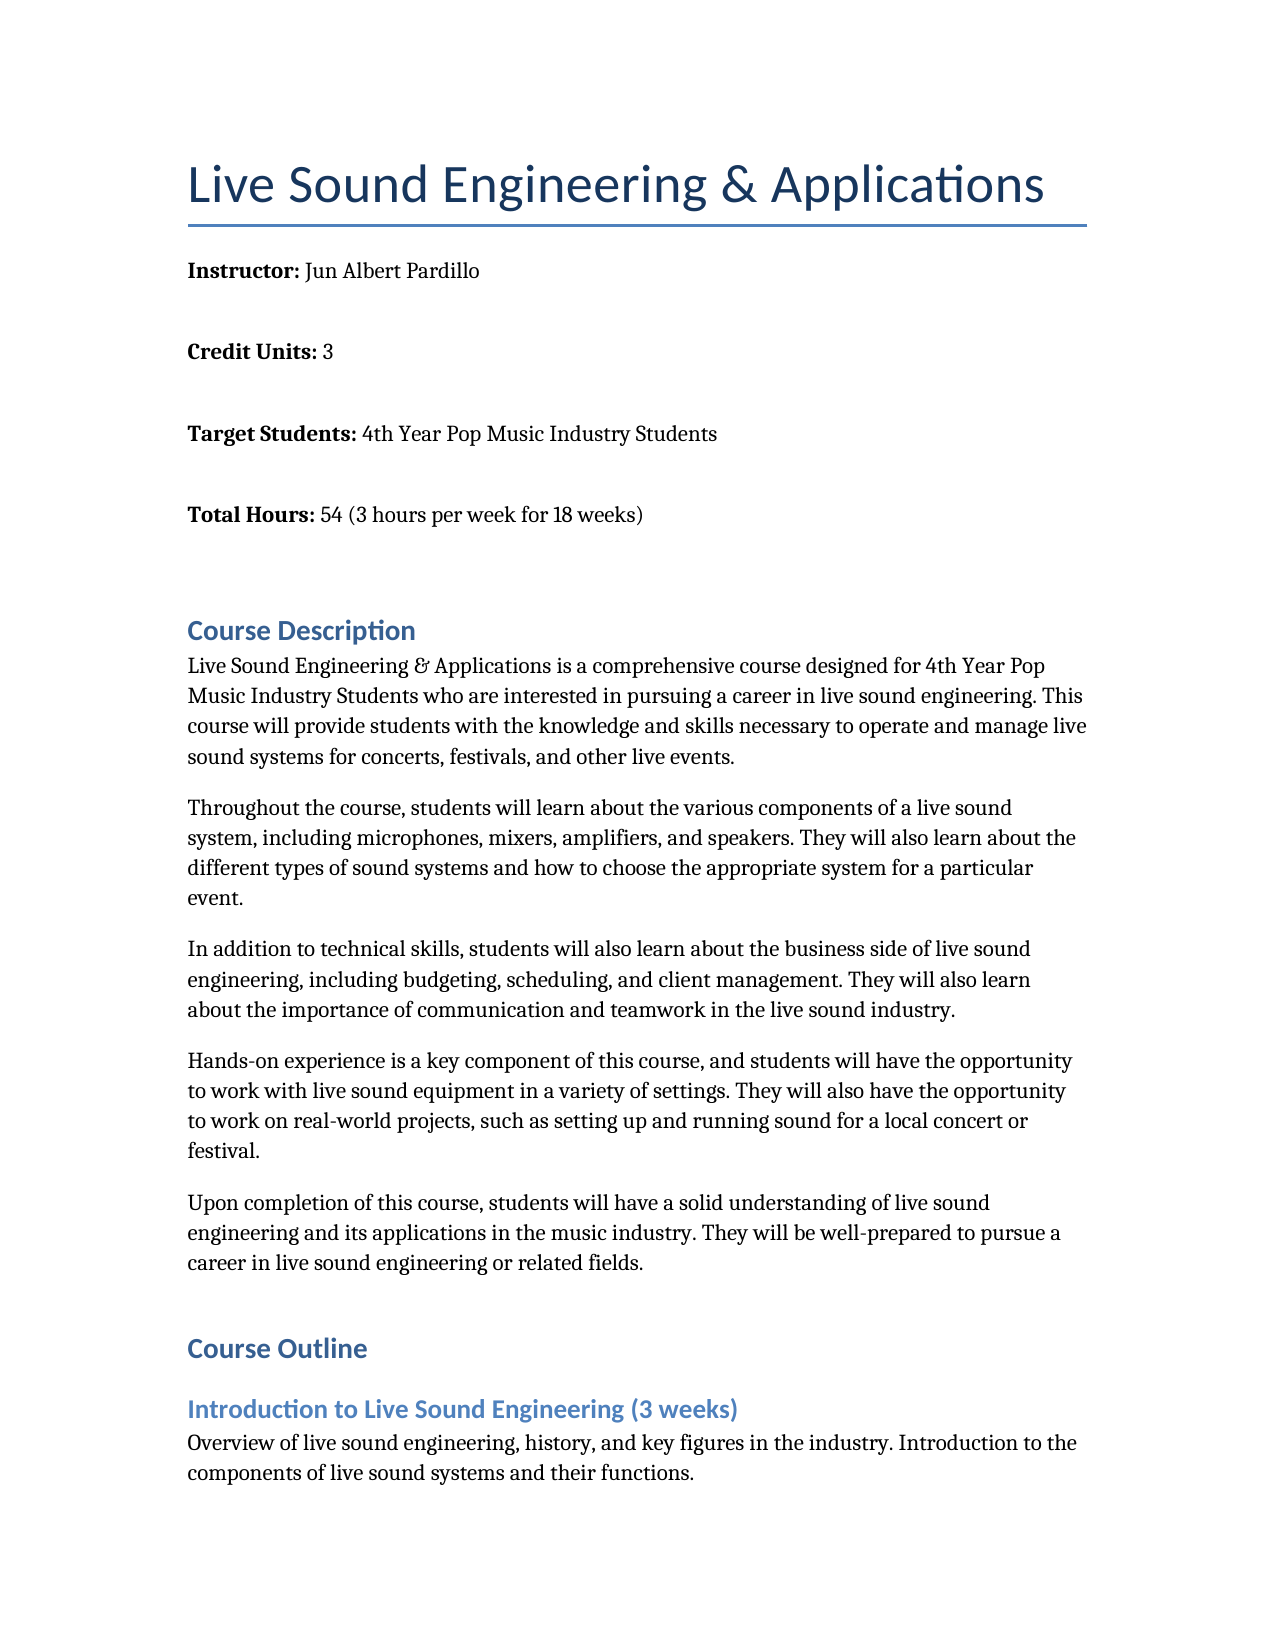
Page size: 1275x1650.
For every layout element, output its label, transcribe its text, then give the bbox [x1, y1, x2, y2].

text Throughout the course, students will learn about the various components of a live sound system, including microphones, mixers, amplifiers, and speakers. They will also learn about the different types of sound systems and how to choose the appropriate system for a particular event. [187, 794, 1087, 912]
text Overview of live sound engineering, history, and key figures in the industry. Introduction to the components of live sound systems and their functions. [187, 1430, 1087, 1486]
text In addition to technical skills, students will also learn about the business side of live sound engineering, including budgeting, scheduling, and client management. They will also learn about the importance of communication and teamwork in the live sound industry. [187, 936, 1087, 1023]
text Instructor: Jun Albert Pardillo [187, 258, 1087, 314]
subtitle Course Outline [187, 1330, 1087, 1366]
text Live Sound Engineering & Applications is a comprehensive course designed for 4th Year Pop Music Industry Students who are interested in pursuing a career in live sound engineering. This course will provide students with the knowledge and skills necessary to operate and manage live sound systems for concerts, festivals, and other live events. [187, 653, 1087, 770]
subtitle Course Description [187, 612, 1087, 648]
text Total Hours: 54 (3 hours per week for 18 weeks) [187, 502, 1087, 558]
text Credit Units: 3 [187, 339, 1087, 396]
title Live Sound Engineering & Applications [187, 150, 1087, 227]
text Hands-on experience is a key component of this course, and students will have the opportunity to work with live sound equipment in a variety of settings. They will also have the opportunity to work on real-world projects, such as setting up and running sound for a local concert or festival. [187, 1048, 1087, 1165]
subtitle Introduction to Live Sound Engineering (3 weeks) [187, 1392, 1087, 1425]
text Upon completion of this course, students will have a solid understanding of live sound engineering and its applications in the music industry. They will be well-prepared to pursue a career in live sound engineering or related fields. [187, 1189, 1087, 1276]
text Target Students: 4th Year Pop Music Industry Students [187, 420, 1087, 477]
